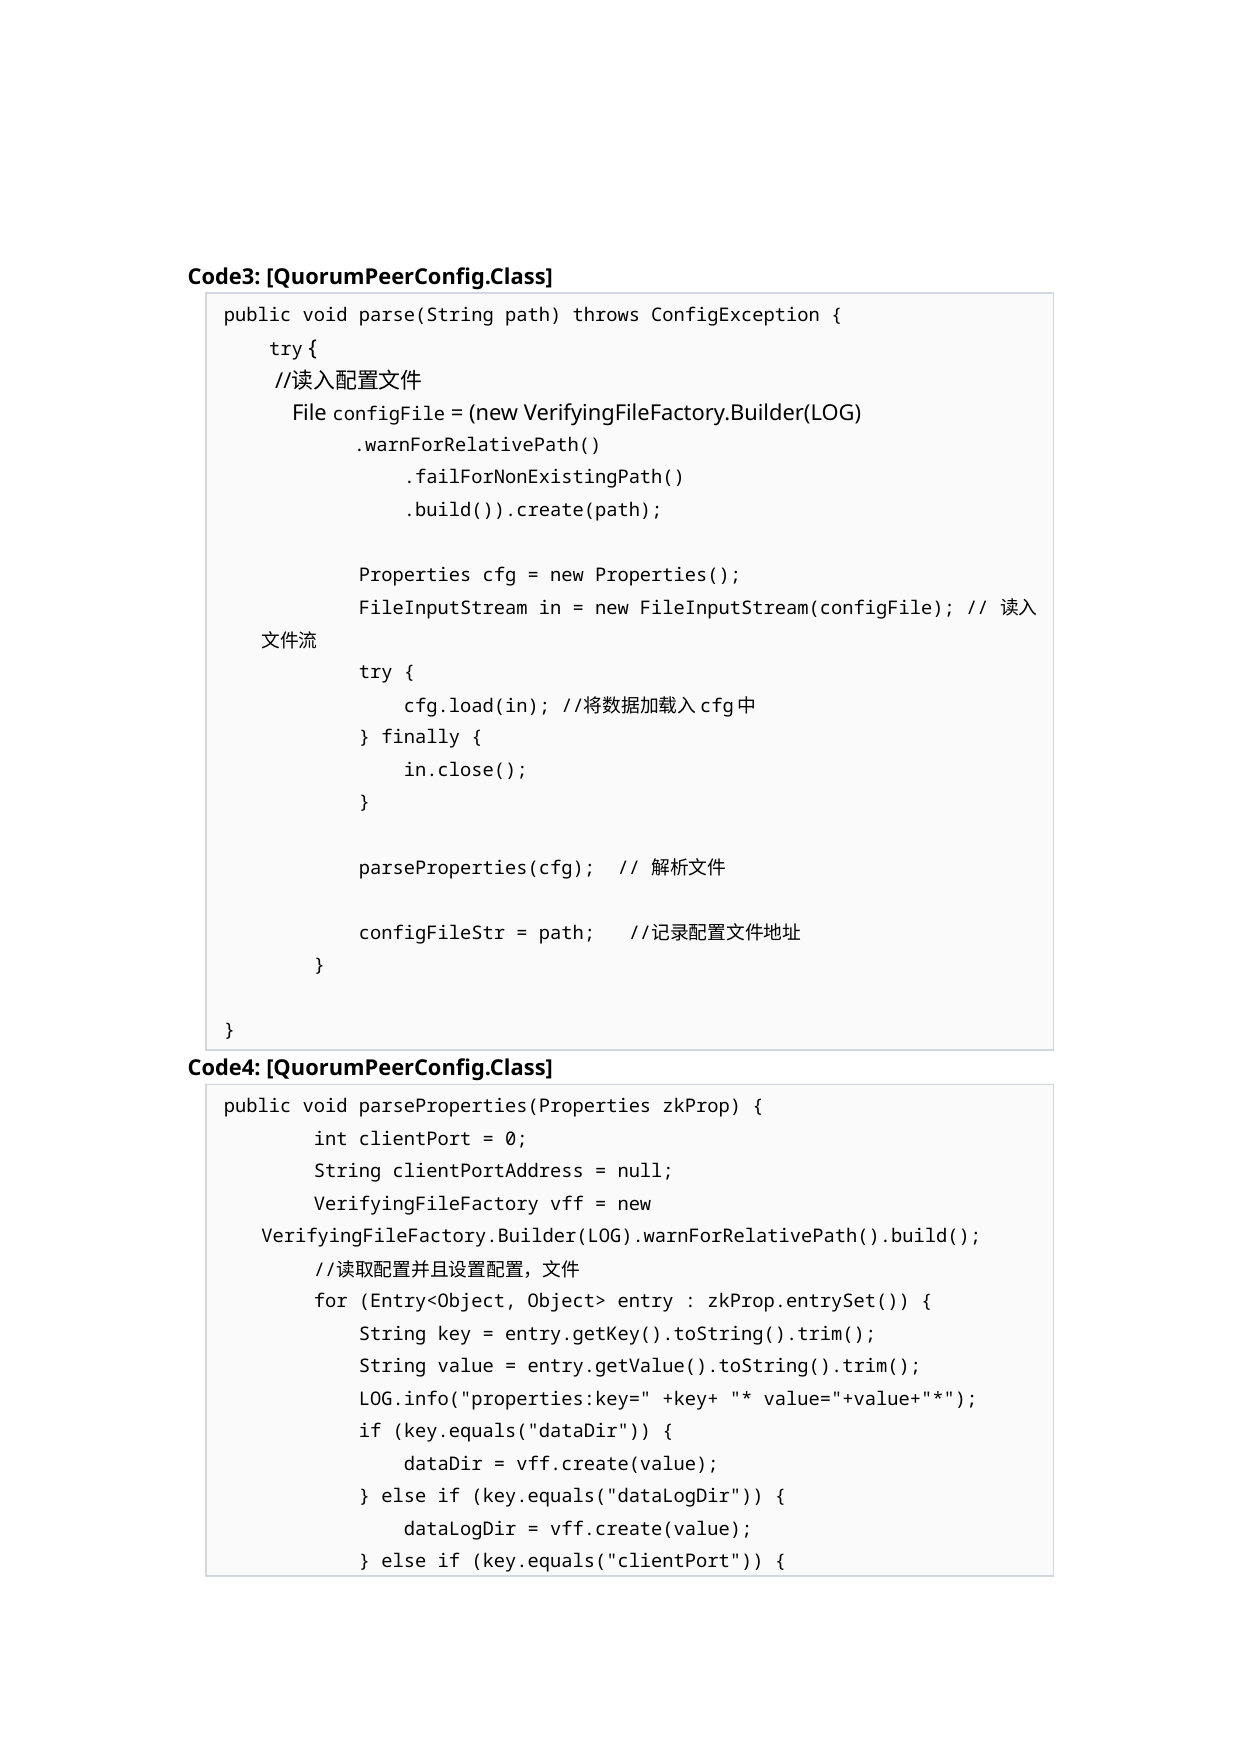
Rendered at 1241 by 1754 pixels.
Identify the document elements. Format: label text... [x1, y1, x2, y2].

text String key = entry.getKey().toString().trim(); [207, 1311, 1053, 1343]
text //读取配置并且设置配置，文件 [207, 1246, 1053, 1278]
text in.close(); [207, 747, 1053, 779]
text FileInputStream in = new FileInputStream(configFile); // 读入文件流 [207, 584, 1053, 649]
text dataDir = vff.create(value); [207, 1441, 1053, 1473]
text cfg.load(in); //将数据加载入cfg中 [207, 682, 1053, 714]
text //读入配置文件 [207, 357, 1053, 389]
text } [207, 1007, 1053, 1049]
text } else if (key.equals("clientPort")) { [207, 1538, 1053, 1575]
text Code4: [QuorumPeerConfig.Class] [187, 1051, 1053, 1083]
text dataLogDir = vff.create(value); [207, 1506, 1053, 1538]
text if (key.equals("dataDir")) { [207, 1408, 1053, 1441]
text String value = entry.getValue().toString().trim(); [207, 1343, 1053, 1376]
text LOG.info("properties:key=" +key+ "* value="+value+"*"); [207, 1376, 1053, 1408]
text .failForNonExistingPath() [207, 454, 1053, 487]
text try { [207, 324, 1053, 357]
text for (Entry<Object, Object> entry : zkProp.entrySet()) { [207, 1278, 1053, 1311]
text public void parseProperties(Properties zkProp) { [207, 1085, 1053, 1116]
text } [207, 779, 1053, 812]
text File configFile = (new VerifyingFileFactory.Builder(LOG) [207, 389, 1053, 422]
text Properties cfg = new Properties(); [207, 552, 1053, 584]
text } finally { [207, 714, 1053, 747]
text .warnForRelativePath() [207, 422, 1053, 454]
text try { [207, 649, 1053, 682]
text Code3: [QuorumPeerConfig.Class] [187, 259, 1053, 292]
text configFileStr = path; //记录配置文件地址 [207, 909, 1053, 942]
text } else if (key.equals("dataLogDir")) { [207, 1473, 1053, 1506]
text VerifyingFileFactory vff = new VerifyingFileFactory.Builder(LOG).warnForRelativePath().build(); [207, 1181, 1053, 1246]
text .build()).create(path); [207, 487, 1053, 519]
text int clientPort = 0; [207, 1116, 1053, 1148]
text } [207, 942, 1053, 974]
text String clientPortAddress = null; [207, 1148, 1053, 1181]
text public void parse(String path) throws ConfigException { [207, 294, 1053, 324]
text parseProperties(cfg); // 解析文件 [207, 844, 1053, 877]
